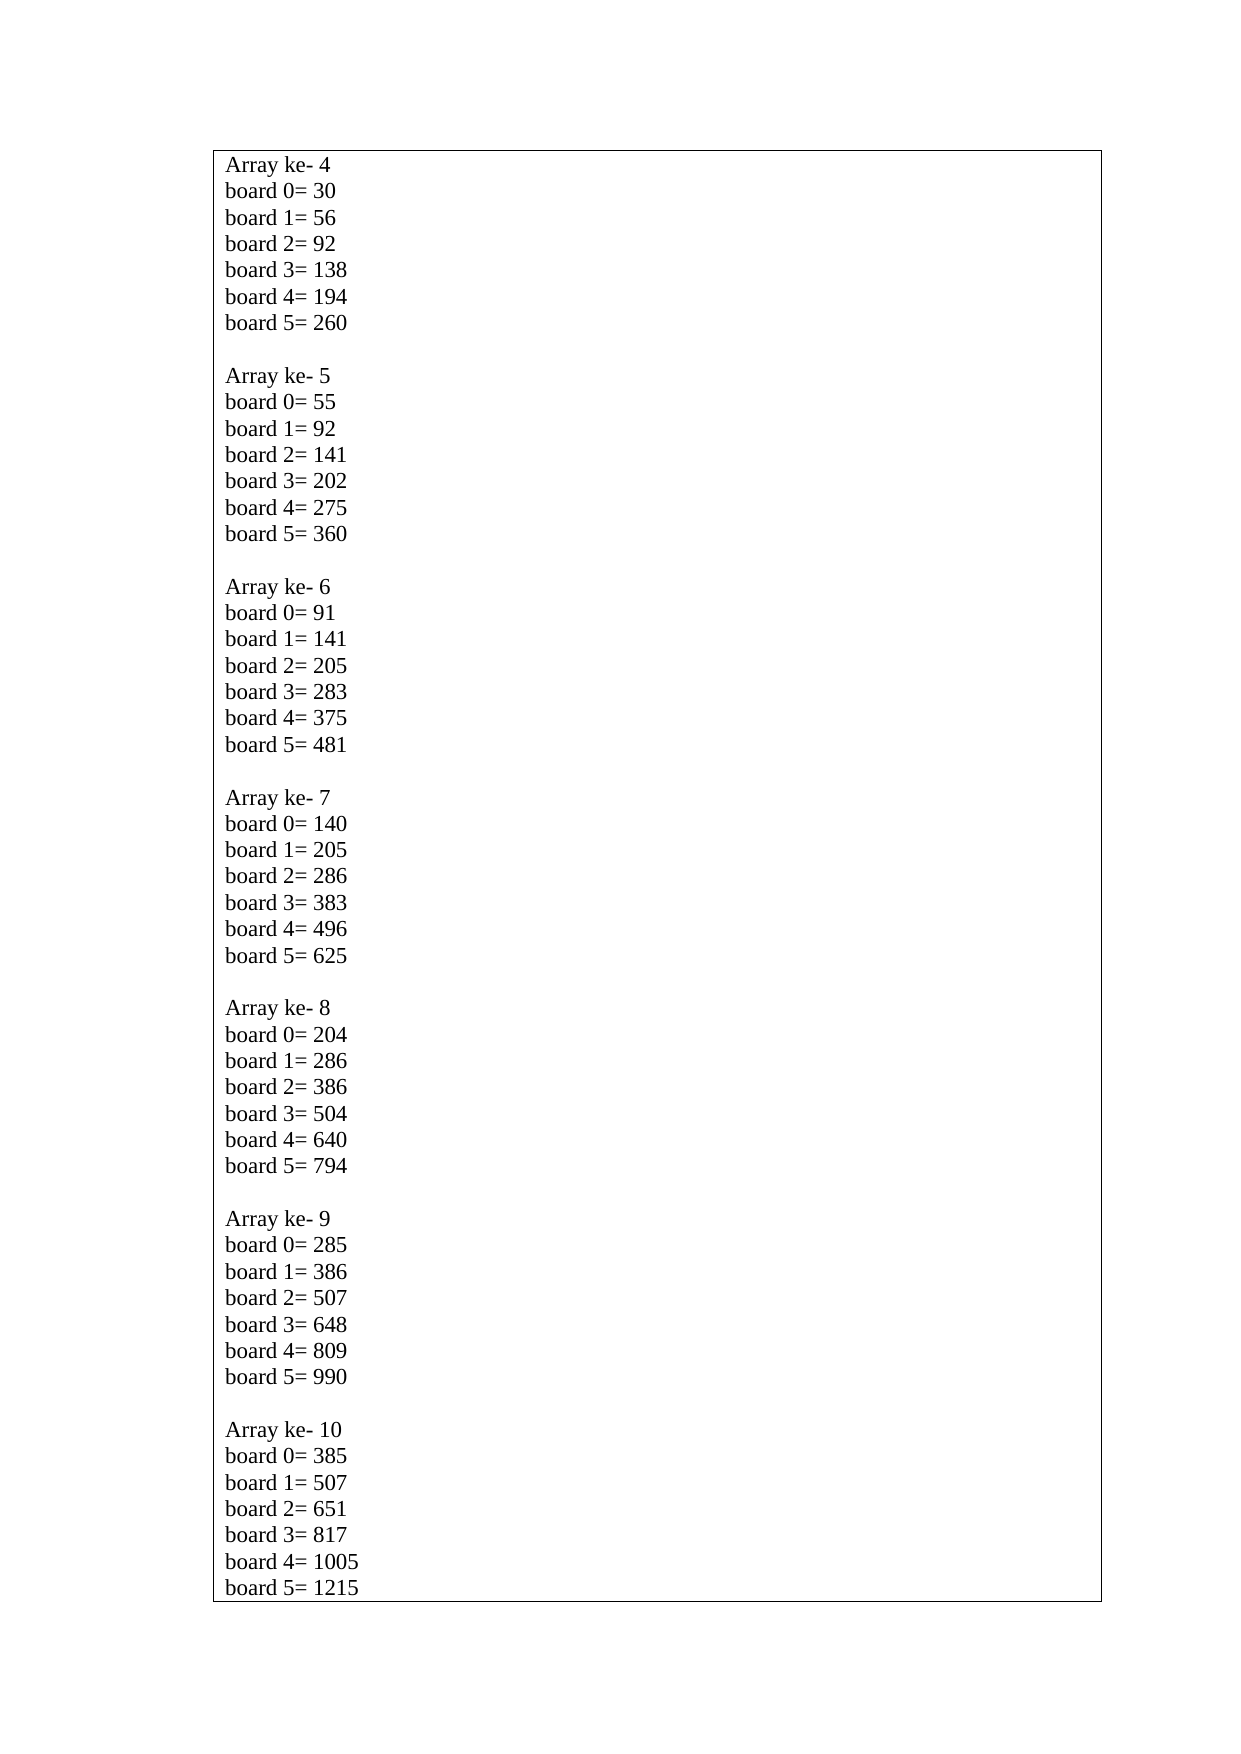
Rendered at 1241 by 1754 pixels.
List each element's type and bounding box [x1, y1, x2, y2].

table_cell [214, 151, 1101, 1601]
